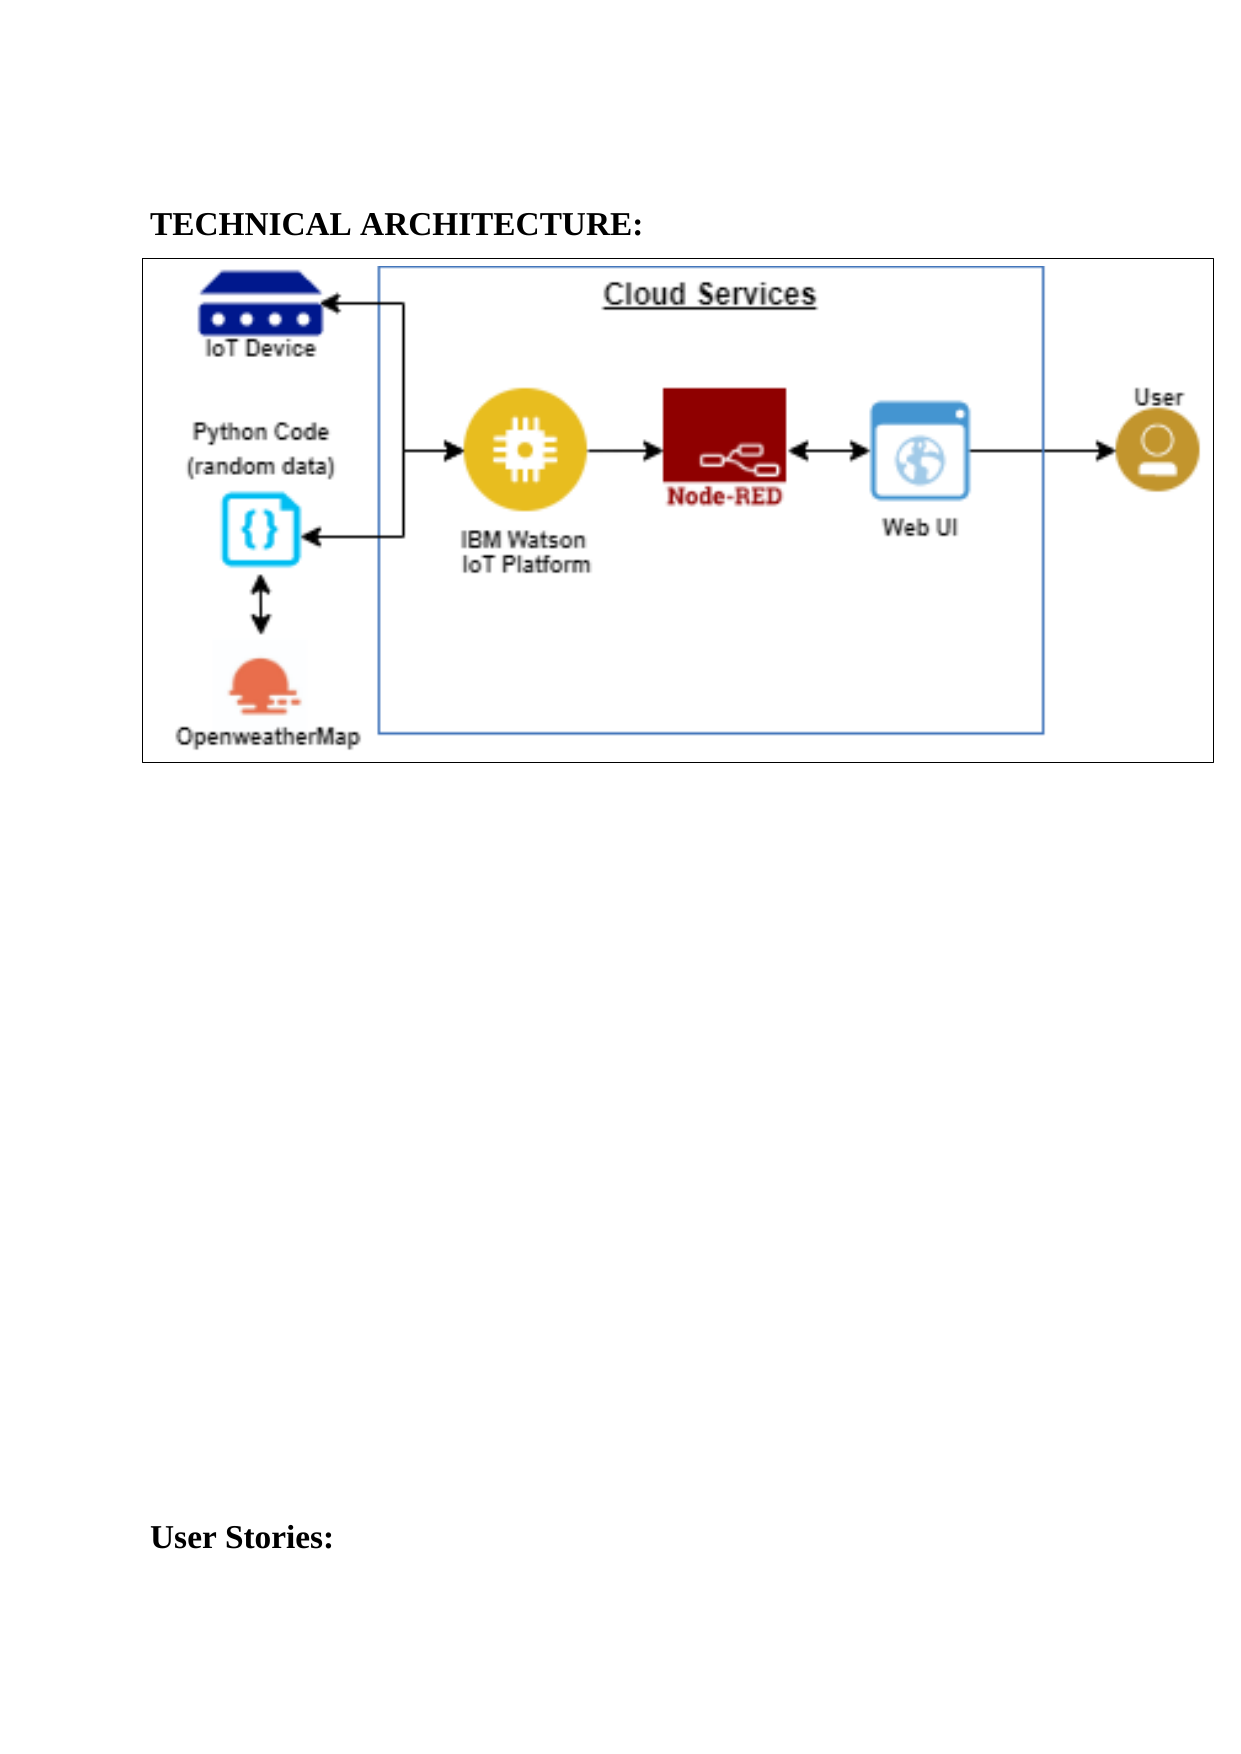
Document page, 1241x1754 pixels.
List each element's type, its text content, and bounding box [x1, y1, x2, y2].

picture [157, 266, 1210, 756]
text User Stories: [150, 1525, 1090, 1554]
text TECHNICAL ARCHITECTURE: [150, 212, 1090, 242]
